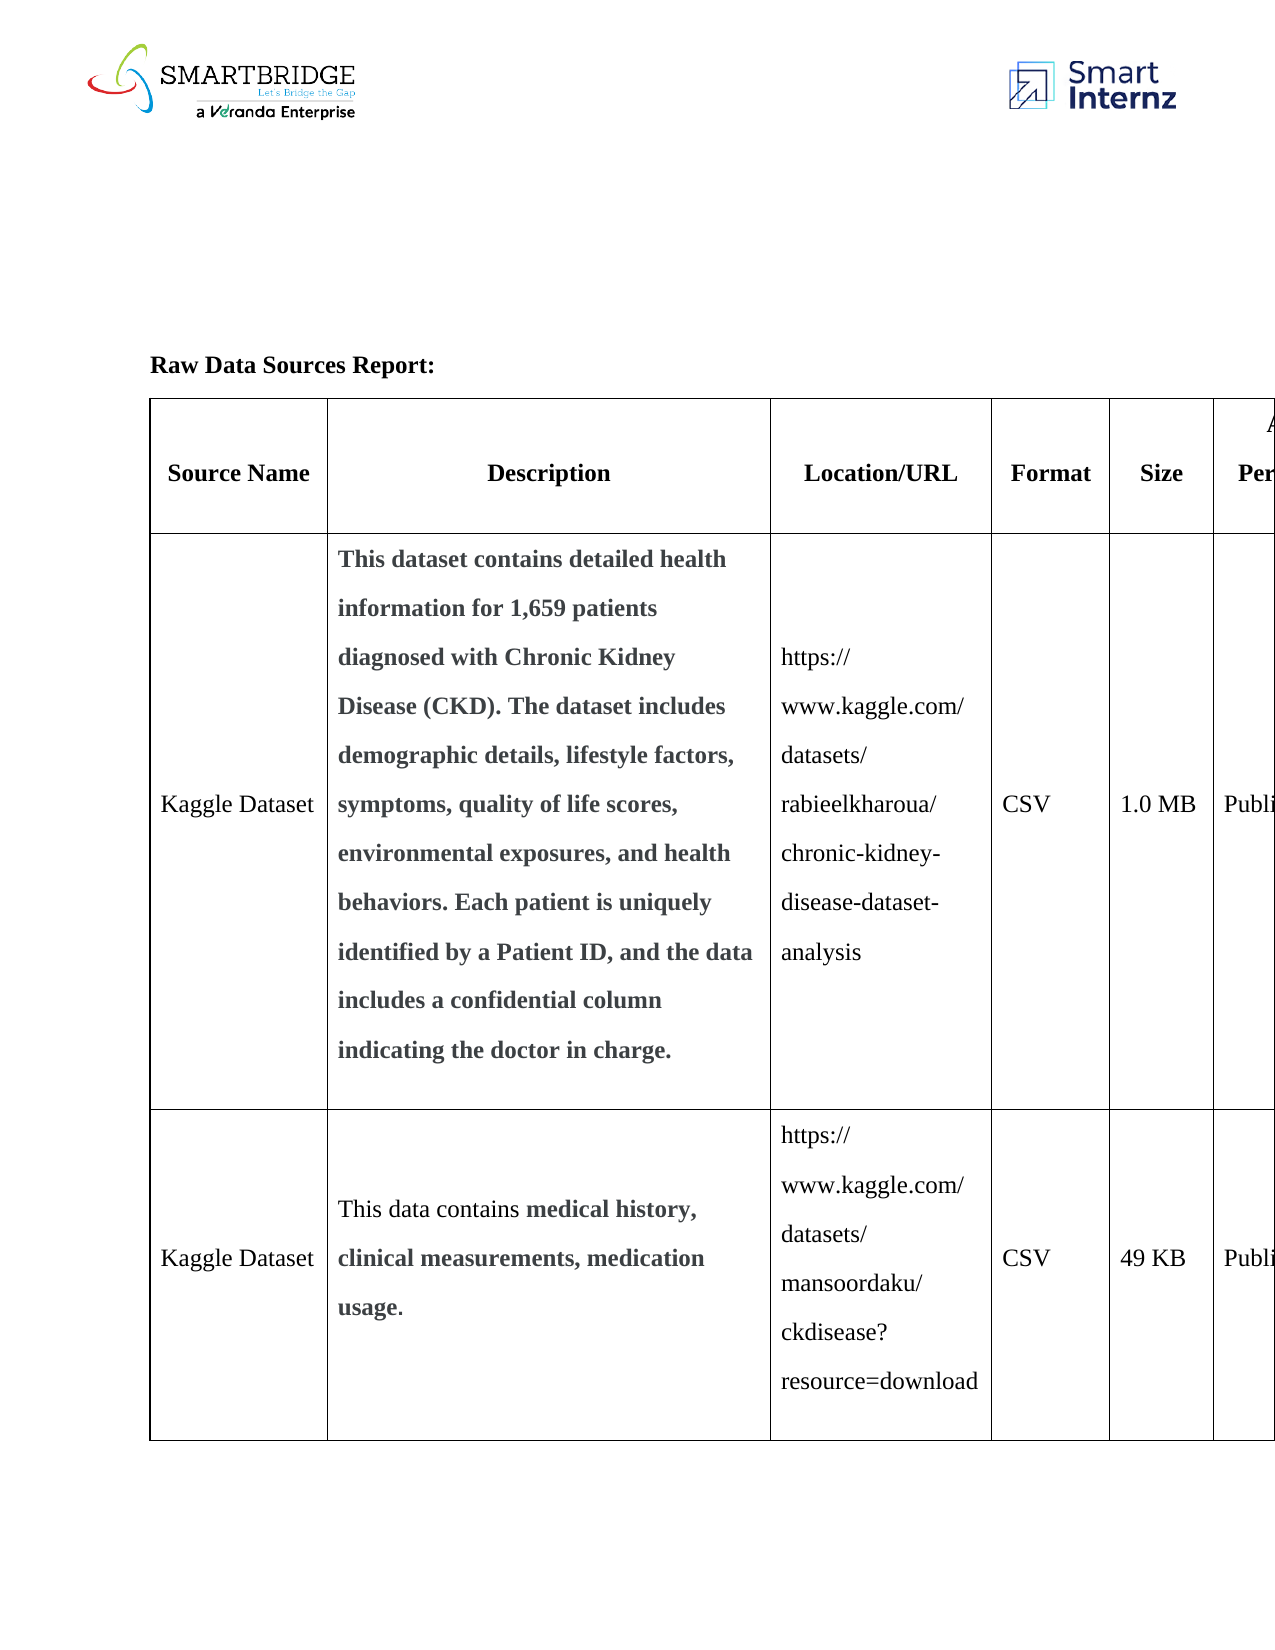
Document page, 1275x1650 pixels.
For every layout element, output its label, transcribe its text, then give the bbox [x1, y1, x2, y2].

table_cell This data contains medical history, clinical measurements, medication usage. [328, 1110, 770, 1440]
table_cell https://www.kaggle.com/datasets/mansoordaku/ckdisease?resource=download [771, 1110, 991, 1440]
table_cell This dataset contains detailed health information for 1,659 patients diagnosed with Chronic Kidney Disease (CKD). The dataset includes demographic details, lifestyle factors, symptoms, quality of life scores, environmental exposures, and health behaviors. Each patient is uniquely identified by a Patient ID, and the data includes a confidential column indicating the doctor in charge. [328, 534, 770, 1109]
table_header Location/URL [771, 399, 991, 533]
table_cell 1.0 MB [1110, 534, 1213, 1109]
picture [73, 20, 370, 142]
table_cell Public [1214, 534, 1274, 1109]
table_cell Public [1214, 1110, 1274, 1440]
table_header Source Name [151, 399, 327, 533]
table_header Size [1110, 399, 1213, 533]
table_cell CSV [992, 534, 1109, 1109]
table_cell Kaggle Dataset [151, 1110, 327, 1440]
table_header Description [328, 399, 770, 533]
table_header Format [992, 399, 1109, 533]
text Raw Data Sources Report: [150, 350, 1125, 379]
table_cell https://www.kaggle.com/datasets/rabieelkharoua/chronic-kidney-disease-dataset-analysis [771, 534, 991, 1109]
picture [1004, 61, 1181, 109]
table_cell Kaggle Dataset [151, 534, 327, 1109]
table_cell CSV [992, 1110, 1109, 1440]
table_cell 49 KB [1110, 1110, 1213, 1440]
table_header Access Permissions [1214, 399, 1274, 533]
